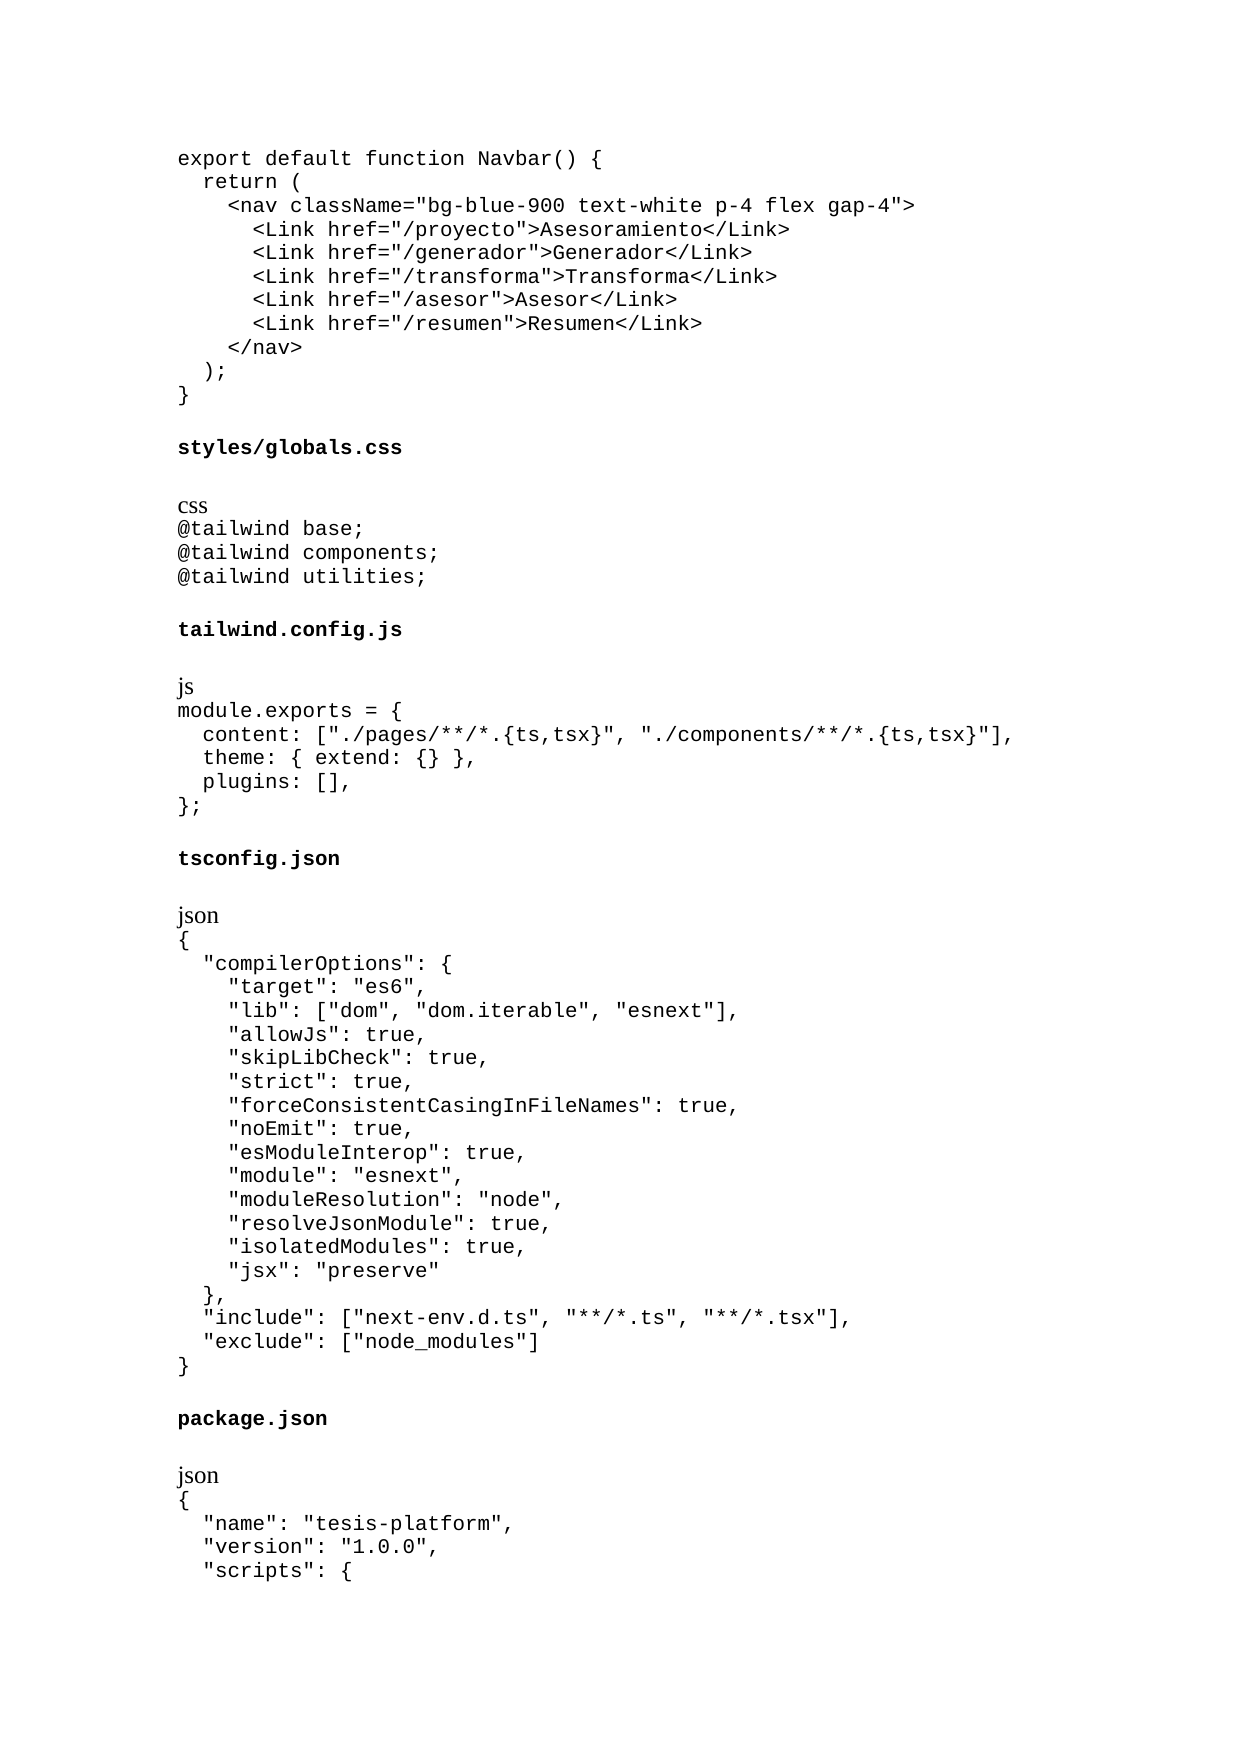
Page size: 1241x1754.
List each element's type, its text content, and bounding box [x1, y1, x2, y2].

text "allowJs": true, [177, 1024, 1063, 1047]
text <Link href="/resumen">Resumen</Link> [177, 313, 1063, 337]
text }; [177, 795, 1063, 818]
text export default function Navbar() { [177, 148, 1063, 171]
text plugins: [], [177, 771, 1063, 795]
text { [177, 929, 1063, 953]
text }, [177, 1284, 1063, 1307]
text styles/globals.css [177, 437, 1063, 461]
text tailwind.config.js [177, 618, 1063, 642]
text package.json [177, 1407, 1063, 1431]
text "resolveJsonModule": true, [177, 1213, 1063, 1236]
text css [177, 490, 1063, 518]
text @tailwind base; [177, 518, 1063, 542]
text json [177, 1460, 1063, 1489]
text "include": ["next-env.d.ts", "**/*.ts", "**/*.tsx"], [177, 1307, 1063, 1331]
text "noEmit": true, [177, 1118, 1063, 1142]
text "jsx": "preserve" [177, 1260, 1063, 1284]
text "name": "tesis-platform", [177, 1513, 1063, 1536]
text "version": "1.0.0", [177, 1536, 1063, 1560]
text "compilerOptions": { [177, 953, 1063, 976]
text tsconfig.json [177, 847, 1063, 871]
text <Link href="/proyecto">Asesoramiento</Link> [177, 218, 1063, 242]
text <nav className="bg-blue-900 text-white p-4 flex gap-4"> [177, 195, 1063, 218]
text @tailwind components; [177, 542, 1063, 566]
text "esModuleInterop": true, [177, 1142, 1063, 1166]
text content: ["./pages/**/*.{ts,tsx}", "./components/**/*.{ts,tsx}"], [177, 724, 1063, 747]
text "isolatedModules": true, [177, 1236, 1063, 1260]
text <Link href="/transforma">Transforma</Link> [177, 266, 1063, 289]
text theme: { extend: {} }, [177, 747, 1063, 771]
text @tailwind utilities; [177, 566, 1063, 589]
text js [177, 671, 1063, 700]
text "scripts": { [177, 1560, 1063, 1584]
text json [177, 900, 1063, 929]
text "forceConsistentCasingInFileNames": true, [177, 1094, 1063, 1118]
text <Link href="/asesor">Asesor</Link> [177, 289, 1063, 313]
text module.exports = { [177, 700, 1063, 724]
text "moduleResolution": "node", [177, 1189, 1063, 1213]
text "skipLibCheck": true, [177, 1047, 1063, 1071]
text } [177, 384, 1063, 408]
text "strict": true, [177, 1071, 1063, 1094]
text } [177, 1355, 1063, 1378]
text <Link href="/generador">Generador</Link> [177, 242, 1063, 266]
text </nav> [177, 337, 1063, 360]
text "lib": ["dom", "dom.iterable", "esnext"], [177, 1000, 1063, 1024]
text "module": "esnext", [177, 1166, 1063, 1189]
text "exclude": ["node_modules"] [177, 1331, 1063, 1355]
text return ( [177, 171, 1063, 195]
text ); [177, 360, 1063, 384]
text { [177, 1489, 1063, 1513]
text "target": "es6", [177, 976, 1063, 1000]
